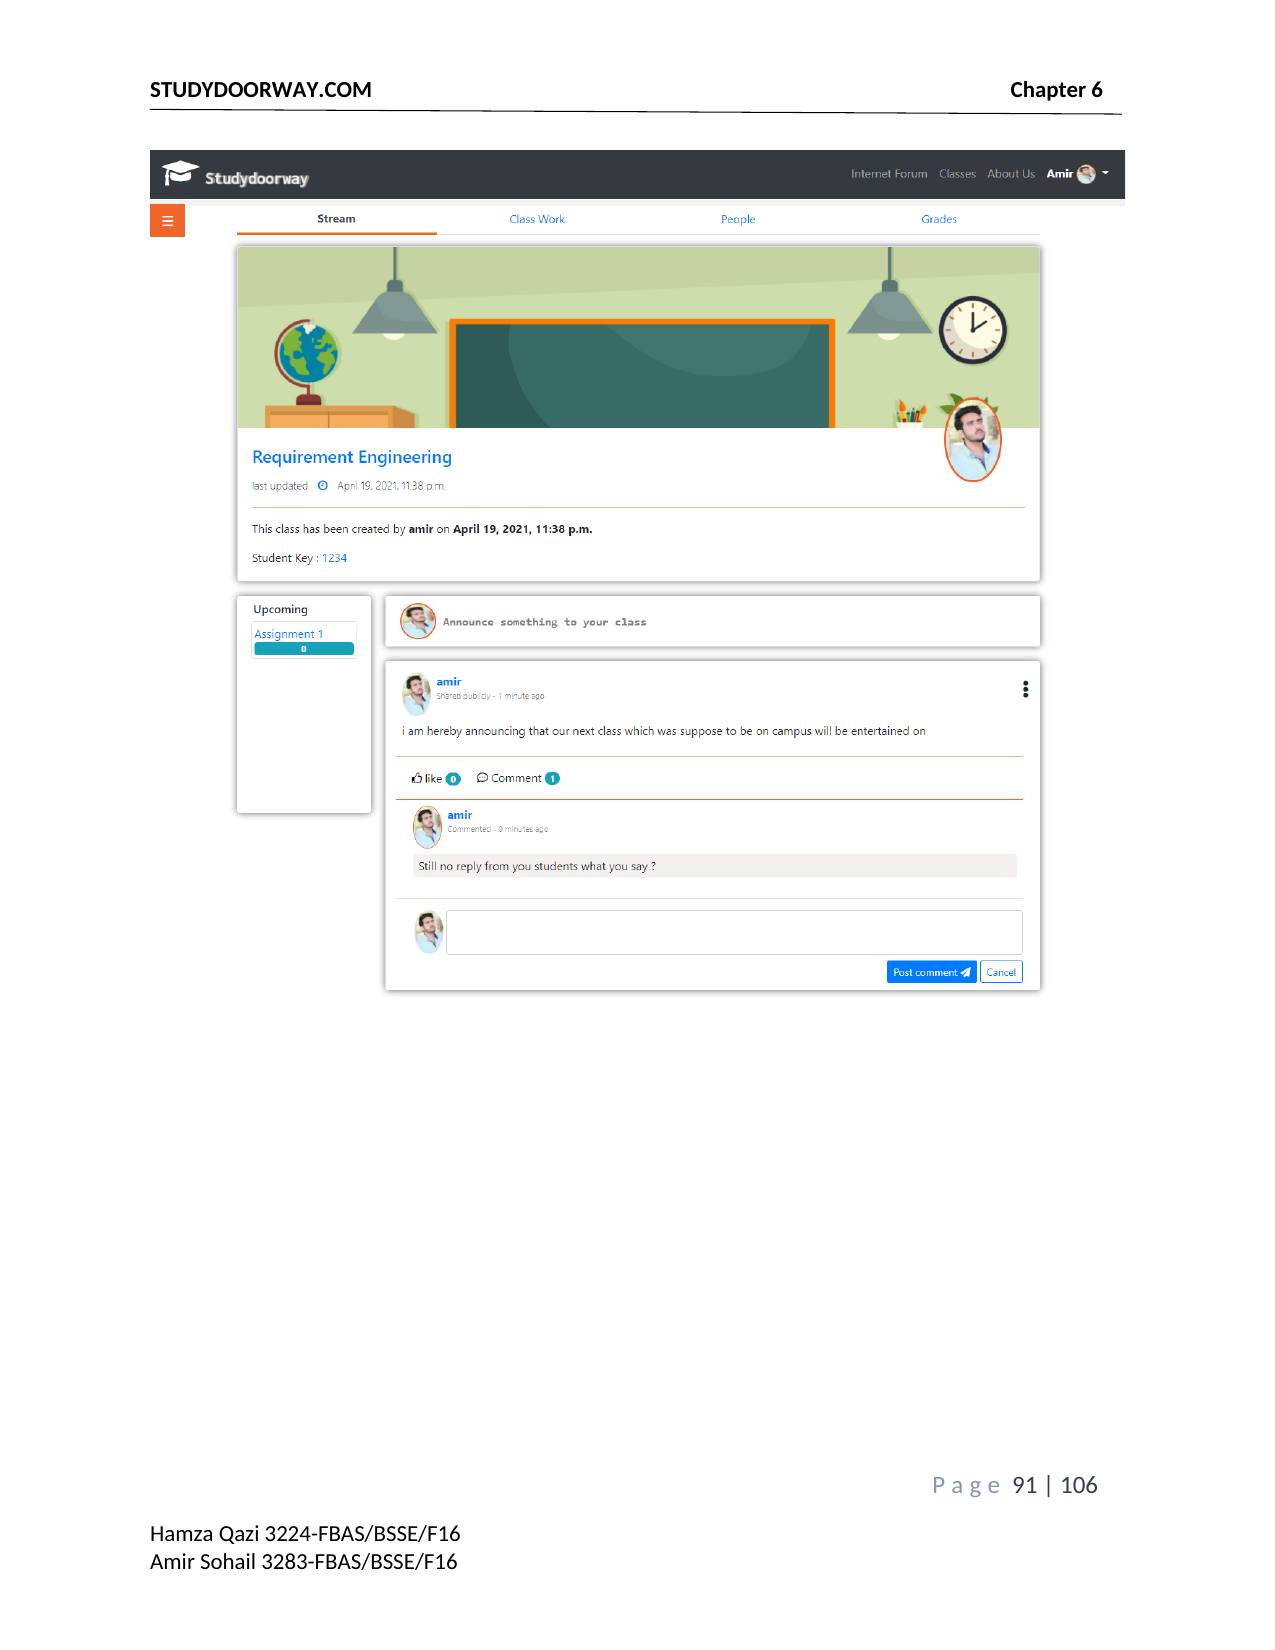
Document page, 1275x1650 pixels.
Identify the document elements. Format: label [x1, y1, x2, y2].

picture [150, 150, 1125, 1071]
